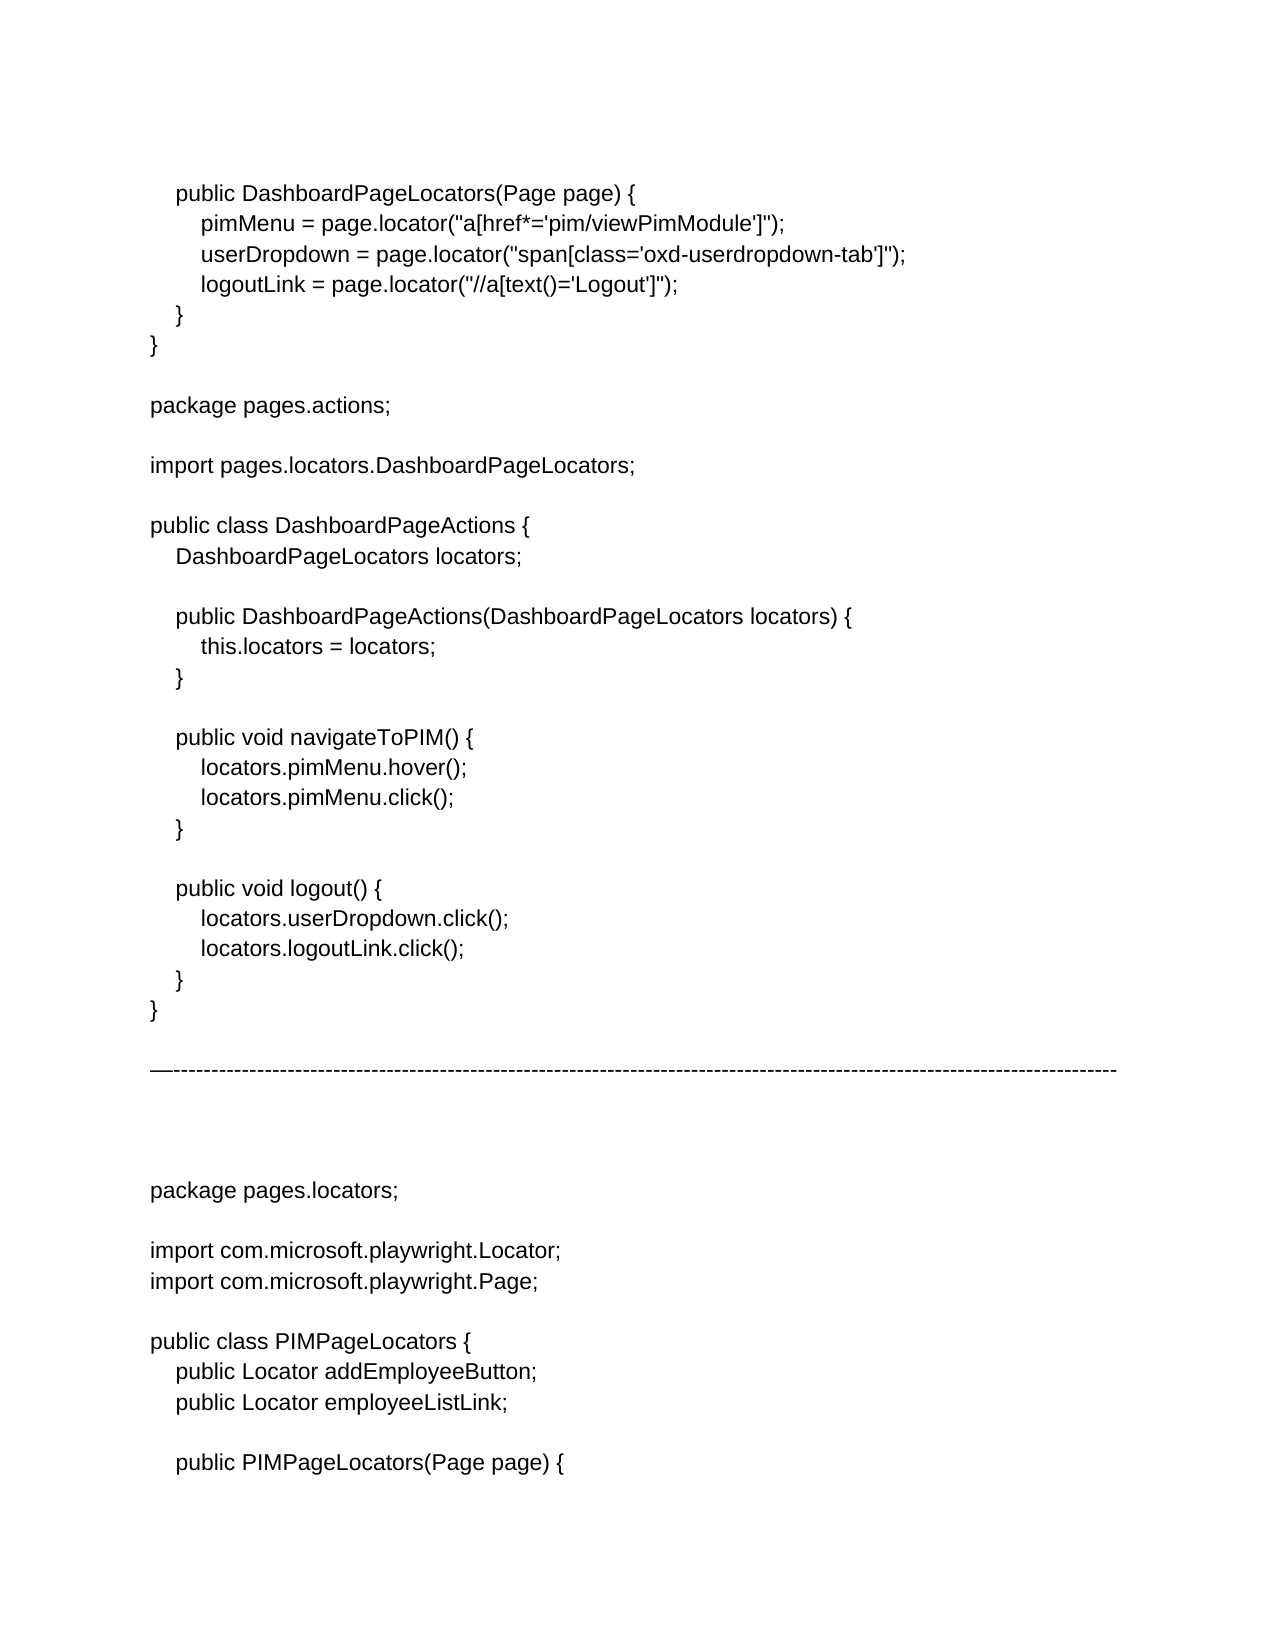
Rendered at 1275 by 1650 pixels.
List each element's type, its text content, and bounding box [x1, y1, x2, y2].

text package pages.actions; [150, 392, 1125, 418]
text public class DashboardPageActions { [150, 512, 1125, 539]
text import com.microsoft.playwright.Locator; [150, 1237, 1125, 1264]
text } [150, 996, 1125, 1022]
text locators.logoutLink.click(); [150, 935, 1125, 962]
text locators.pimMenu.hover(); [150, 754, 1125, 781]
text logoutLink = page.locator("//a[text()='Logout']"); [150, 271, 1125, 297]
text public DashboardPageLocators(Page page) { [150, 180, 1125, 207]
text } [150, 301, 1125, 327]
text } [150, 331, 1125, 358]
text package pages.locators; [150, 1177, 1125, 1203]
text } [150, 814, 1125, 841]
text public void logout() { [150, 875, 1125, 901]
text public DashboardPageActions(DashboardPageLocators locators) { [150, 603, 1125, 629]
text public PIMPageLocators(Page page) { [150, 1449, 1125, 1475]
text public void navigateToPIM() { [150, 724, 1125, 750]
text } [150, 966, 1125, 992]
text locators.userDropdown.click(); [150, 905, 1125, 932]
text import com.microsoft.playwright.Page; [150, 1268, 1125, 1294]
text pimMenu = page.locator("a[href*='pim/viewPimModule']"); [150, 210, 1125, 237]
text import pages.locators.DashboardPageLocators; [150, 452, 1125, 478]
text —---------------------------------------------------------------------------------------------------------------------------- [150, 1056, 1125, 1083]
text public class PIMPageLocators { [150, 1328, 1125, 1354]
text public Locator employeeListLink; [150, 1388, 1125, 1415]
text userDropdown = page.locator("span[class='oxd-userdropdown-tab']"); [150, 241, 1125, 267]
text locators.pimMenu.click(); [150, 784, 1125, 811]
text public Locator addEmployeeButton; [150, 1358, 1125, 1385]
text DashboardPageLocators locators; [150, 543, 1125, 569]
text } [150, 663, 1125, 690]
text this.locators = locators; [150, 633, 1125, 660]
